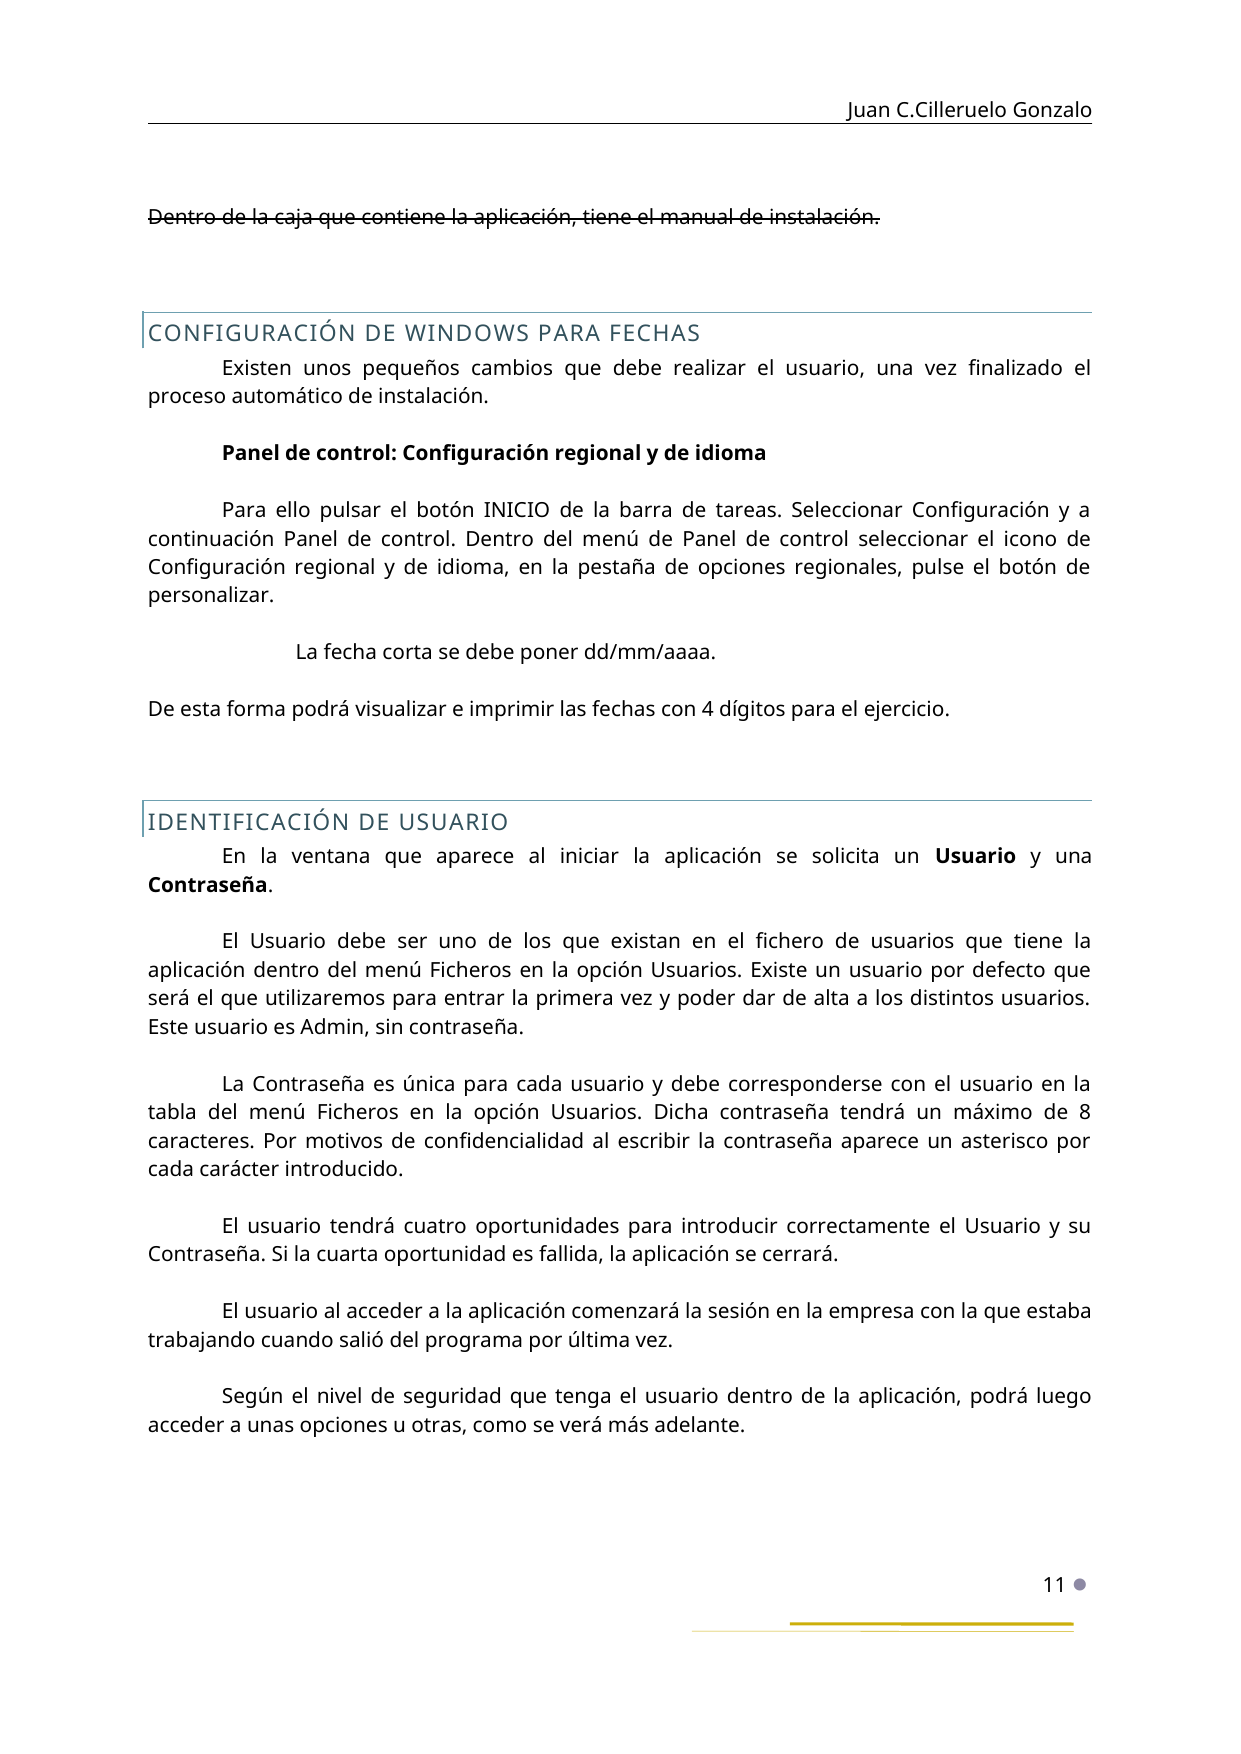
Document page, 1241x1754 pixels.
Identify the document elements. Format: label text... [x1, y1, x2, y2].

text La Contraseña es única para cada usuario y debe corresponderse con el usuario en la tabla del menú Ficheros en la opción Usuarios. Dicha contraseña tendrá un máximo de 8 caracteres. Por motivos de confidencialidad al escribir la contraseña aparece un asterisco por cada carácter introducido. [148, 1069, 1092, 1183]
text El Usuario debe ser uno de los que existan en el fichero de usuarios que tiene la aplicación dentro del menú Ficheros en la opción Usuarios. Existe un usuario por defecto que será el que utilizaremos para entrar la primera vez y poder dar de alta a los distintos usuarios. Este usuario es Admin, sin contraseña. [148, 927, 1092, 1040]
text Dentro de la caja que contiene la aplicación, tiene el manual de instalación. [148, 202, 1092, 230]
subtitle Configuración de Windows para fechas [144, 313, 1092, 348]
text Para ello pulsar el botón INICIO de la barra de tareas. Seleccionar Configuración y a continuación Panel de control. Dentro del menú de Panel de control seleccionar el icono de Configuración regional y de idioma, en la pestaña de opciones regionales, pulse el botón de personalizar. [148, 495, 1092, 609]
text De esta forma podrá visualizar e imprimir las fechas con 4 dígitos para el ejercicio. [148, 694, 1092, 723]
text El usuario tendrá cuatro oportunidades para introducir correctamente el Usuario y su Contraseña. Si la cuarta oportunidad es fallida, la aplicación se cerrará. [148, 1211, 1092, 1268]
text La fecha corta se debe poner dd/mm/aaaa. [148, 637, 1092, 666]
text Existen unos pequeños cambios que debe realizar el usuario, una vez finalizado el proceso automático de instalación. [148, 353, 1092, 410]
text Panel de control: Configuración regional y de idioma [148, 438, 1092, 467]
text En la ventana que aparece al iniciar la aplicación se solicita un Usuario y una Contraseña. [148, 841, 1092, 898]
subtitle Identificación de usuario [144, 801, 1092, 837]
text Según el nivel de seguridad que tenga el usuario dentro de la aplicación, podrá luego acceder a unas opciones u otras, como se verá más adelante. [148, 1382, 1092, 1438]
text El usuario al acceder a la aplicación comenzará la sesión en la empresa con la que estaba trabajando cuando salió del programa por última vez. [148, 1296, 1092, 1353]
